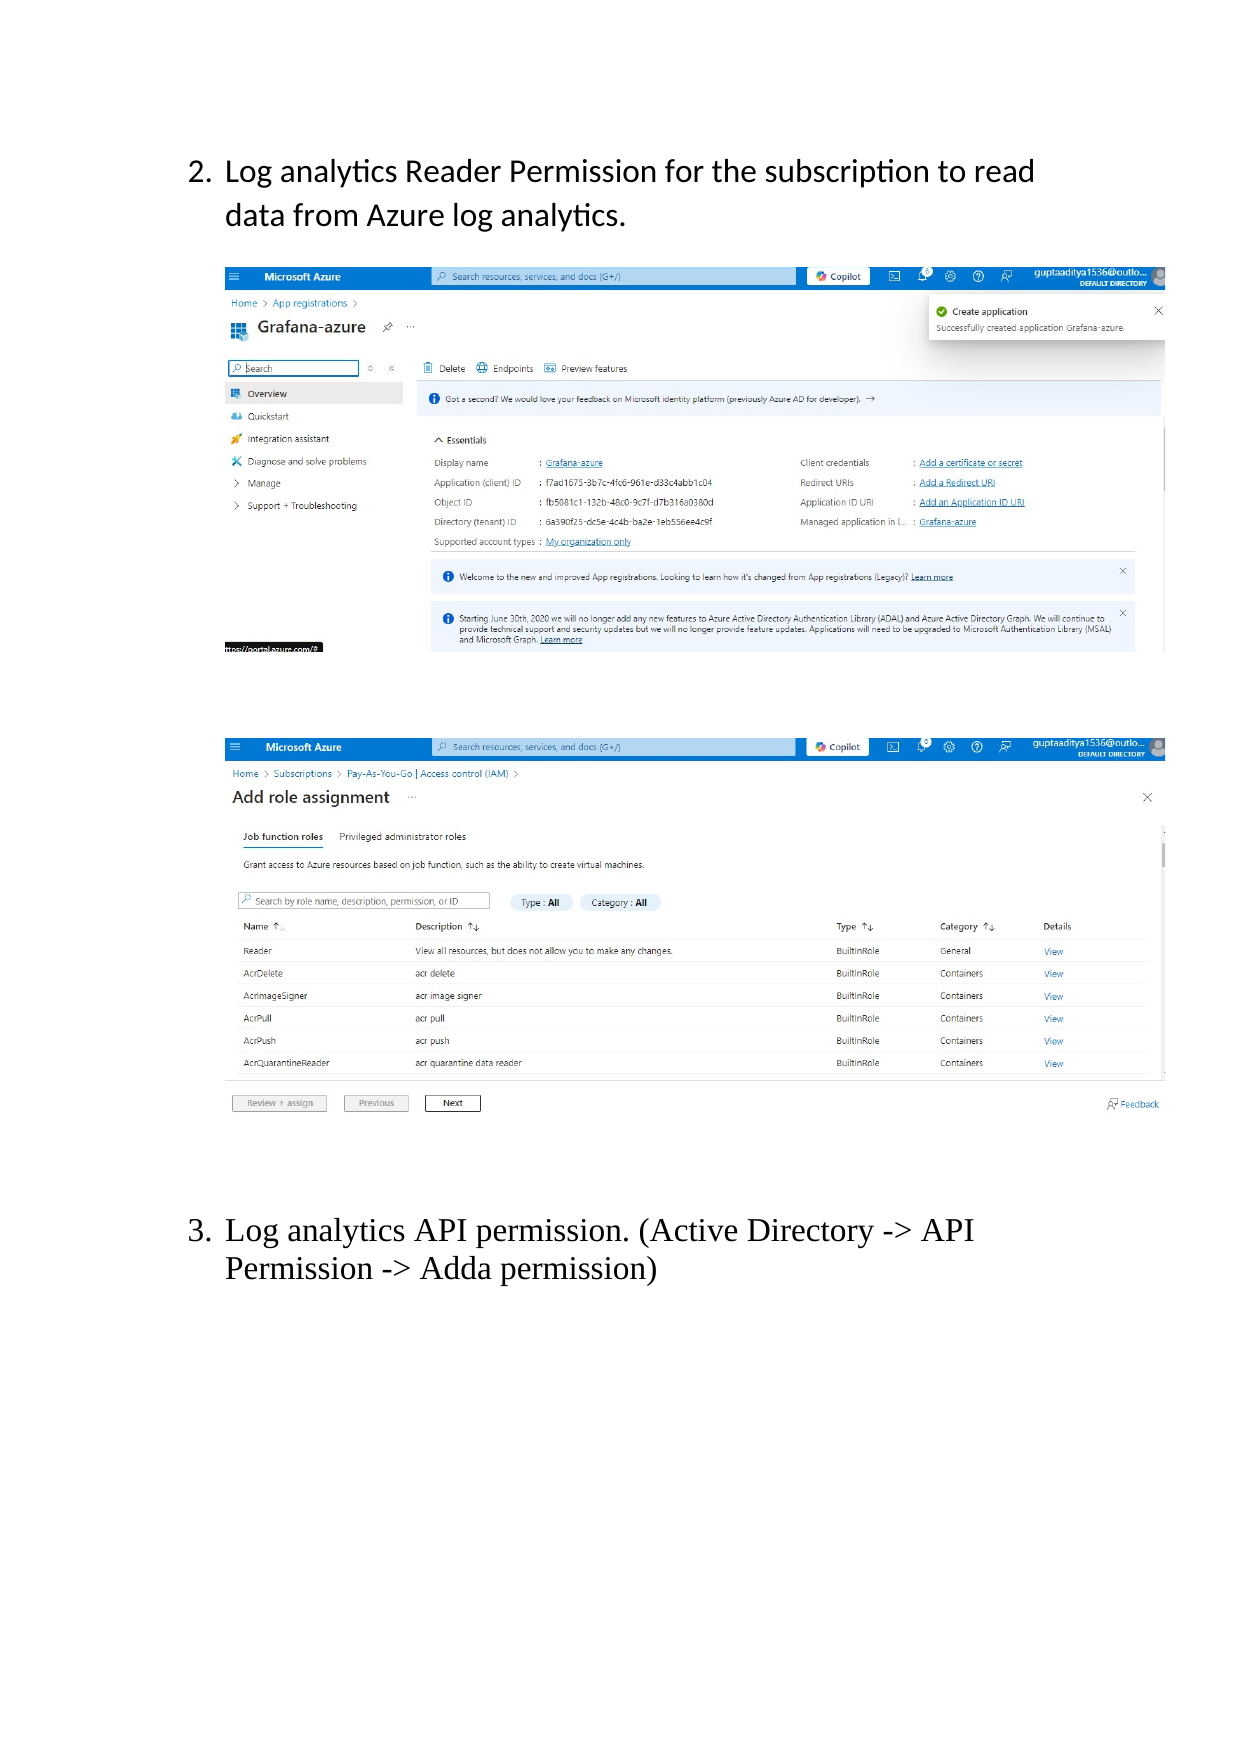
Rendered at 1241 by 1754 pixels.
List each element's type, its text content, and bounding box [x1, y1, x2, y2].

picture [225, 738, 1166, 1124]
list Log analytics API permission. (Active Directory -> API Permission -> Adda permission) [187, 1210, 1090, 1287]
picture [225, 267, 1166, 652]
list Log analytics Reader Permission for the subscription to read data from Azure log analytics. [187, 150, 1090, 235]
